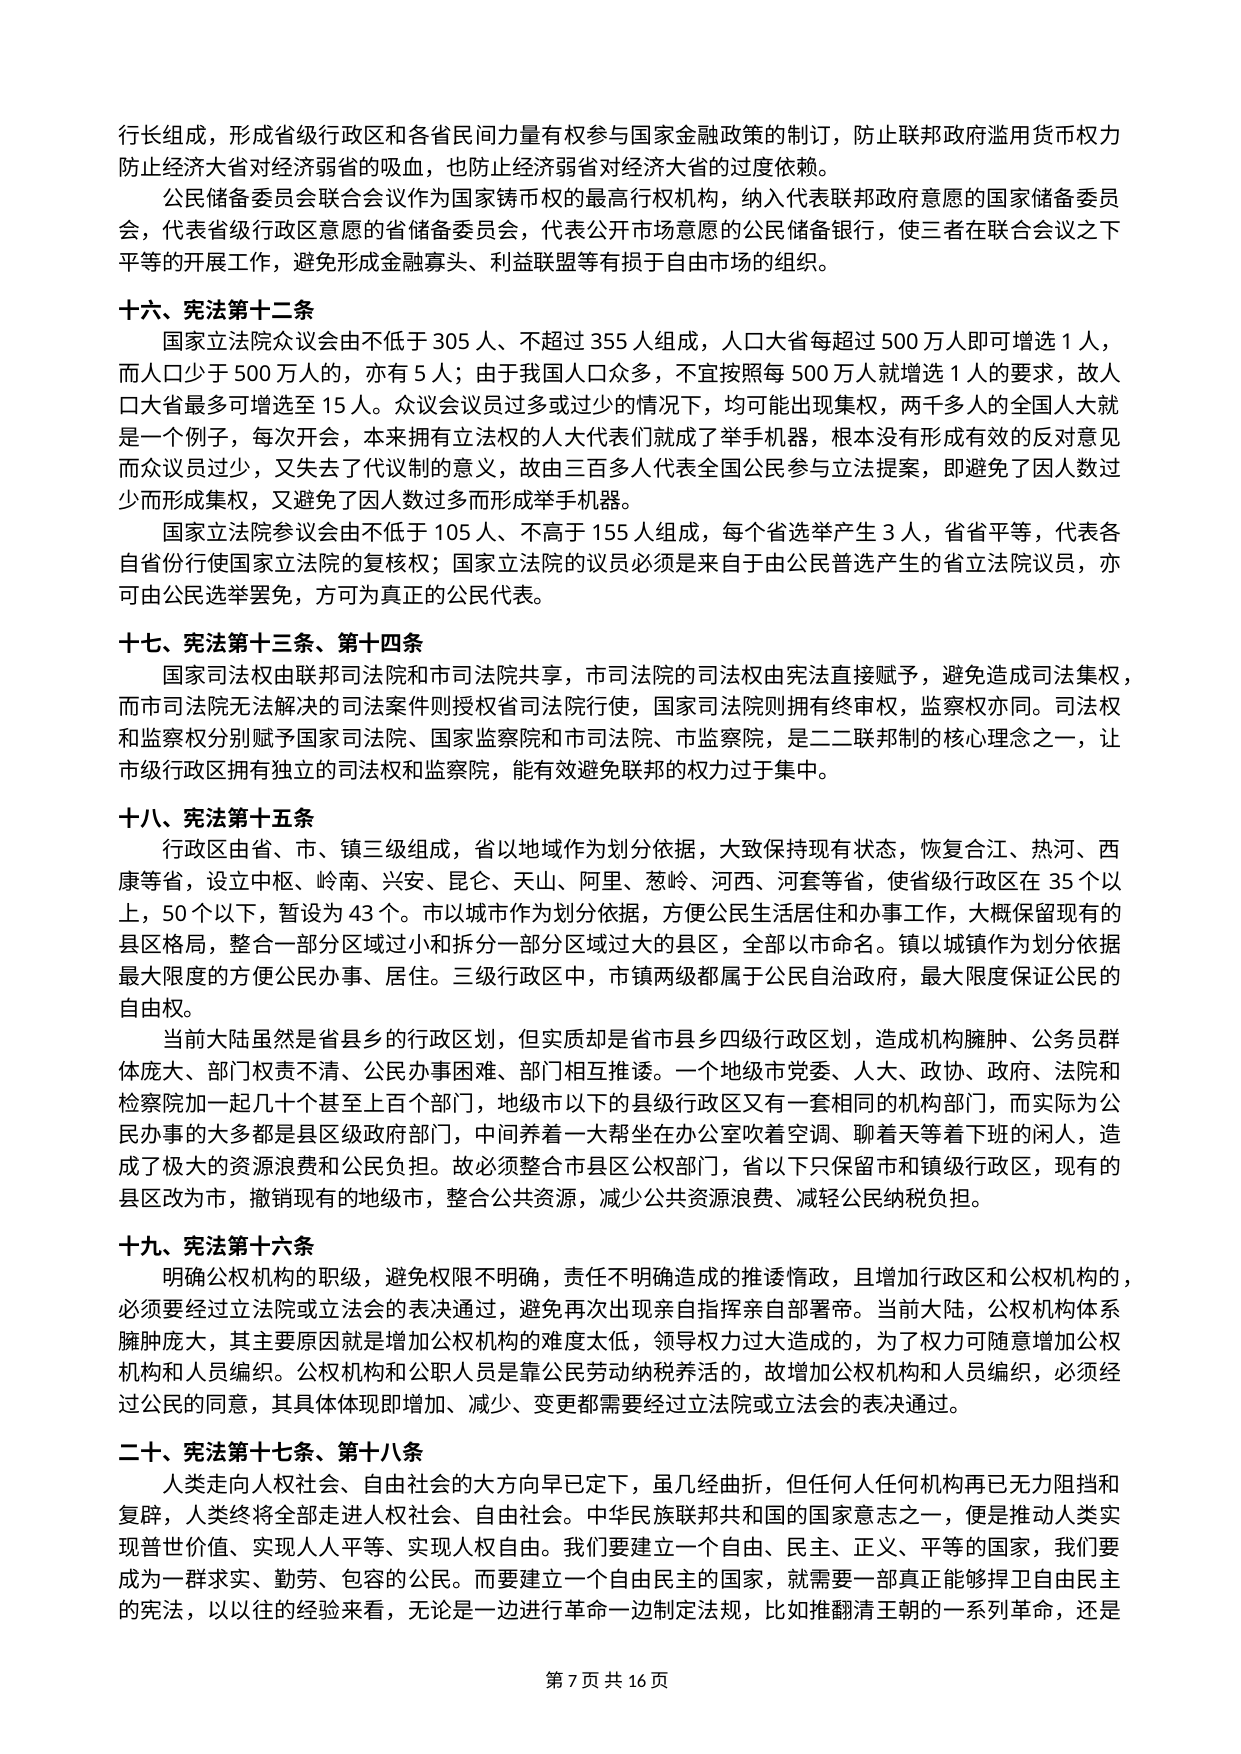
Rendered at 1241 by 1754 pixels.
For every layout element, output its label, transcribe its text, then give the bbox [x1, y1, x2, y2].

text 国家立法院众议会由不低于305人、不超过355人组成，人口大省每超过500万人即可增选1人，而人口少于500万人的，亦有5人；由于我国人口众多，不宜按照每500万人就增选1人的要求，故人口大省最多可增选至15人。众议会议员过多或过少的情况下，均可能出现集权，两千多人的全国人大就是一个例子，每次开会，本来拥有立法权的人大代表们就成了举手机器，根本没有形成有效的反对意见；而众议员过少，又失去了代议制的意义，故由三百多人代表全国公民参与立法提案，即避免了因人数过少而形成集权，又避免了因人数过多而形成举手机器。 [118, 324, 1122, 515]
list 宪法第十七条、第十八条 [118, 1435, 1122, 1467]
text 公民储备委员会联合会议作为国家铸币权的最高行权机构，纳入代表联邦政府意愿的国家储备委员会，代表省级行政区意愿的省储备委员会，代表公开市场意愿的公民储备银行，使三者在联合会议之下平等的开展工作，避免形成金融寡头、利益联盟等有损于自由市场的组织。 [118, 181, 1122, 276]
text 当前大陆虽然是省县乡的行政区划，但实质却是省市县乡四级行政区划，造成机构臃肿、公务员群体庞大、部门权责不清、公民办事困难、部门相互推诿。一个地级市党委、人大、政协、政府、法院和检察院加一起几十个甚至上百个部门，地级市以下的县级行政区又有一套相同的机构部门，而实际为公民办事的大多都是县区级政府部门，中间养着一大帮坐在办公室吹着空调、聊着天等着下班的闲人，造成了极大的资源浪费和公民负担。故必须整合市县区公权部门，省以下只保留市和镇级行政区，现有的县区改为市，撤销现有的地级市，整合公共资源，减少公共资源浪费、减轻公民纳税负担。 [118, 1022, 1122, 1212]
list 宪法第十六条 [118, 1229, 1122, 1260]
list 宪法第十二条 [118, 293, 1122, 324]
list 宪法第十五条 [118, 801, 1122, 832]
list 宪法第十三条、第十四条 [118, 626, 1122, 658]
text 明确公权机构的职级，避免权限不明确，责任不明确造成的推诿惰政，且增加行政区和公权机构的，必须要经过立法院或立法会的表决通过，避免再次出现亲自指挥亲自部署帝。当前大陆，公权机构体系臃肿庞大，其主要原因就是增加公权机构的难度太低，领导权力过大造成的，为了权力可随意增加公权机构和人员编织。公权机构和公职人员是靠公民劳动纳税养活的，故增加公权机构和人员编织，必须经过公民的同意，其具体体现即增加、减少、变更都需要经过立法院或立法会的表决通过。 [118, 1260, 1122, 1419]
text 行政区由省、市、镇三级组成，省以地域作为划分依据，大致保持现有状态，恢复合江、热河、西康等省，设立中枢、岭南、兴安、昆仑、天山、阿里、葱岭、河西、河套等省，使省级行政区在35个以上，50个以下，暂设为43个。市以城市作为划分依据，方便公民生活居住和办事工作，大概保留现有的县区格局，整合一部分区域过小和拆分一部分区域过大的县区，全部以市命名。镇以城镇作为划分依据，最大限度的方便公民办事、居住。三级行政区中，市镇两级都属于公民自治政府，最大限度保证公民的自由权。 [118, 832, 1122, 1022]
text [118, 1467, 1122, 1625]
text 国家司法权由联邦司法院和市司法院共享，市司法院的司法权由宪法直接赋予，避免造成司法集权，而市司法院无法解决的司法案件则授权省司法院行使，国家司法院则拥有终审权，监察权亦同。司法权和监察权分别赋予国家司法院、国家监察院和市司法院、市监察院，是二二联邦制的核心理念之一，让市级行政区拥有独立的司法权和监察院，能有效避免联邦的权力过于集中。 [118, 658, 1122, 784]
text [118, 118, 1122, 181]
text 国家立法院参议会由不低于105人、不高于155人组成，每个省选举产生3人，省省平等，代表各自省份行使国家立法院的复核权；国家立法院的议员必须是来自于由公民普选产生的省立法院议员，亦可由公民选举罢免，方可为真正的公民代表。 [118, 515, 1122, 610]
